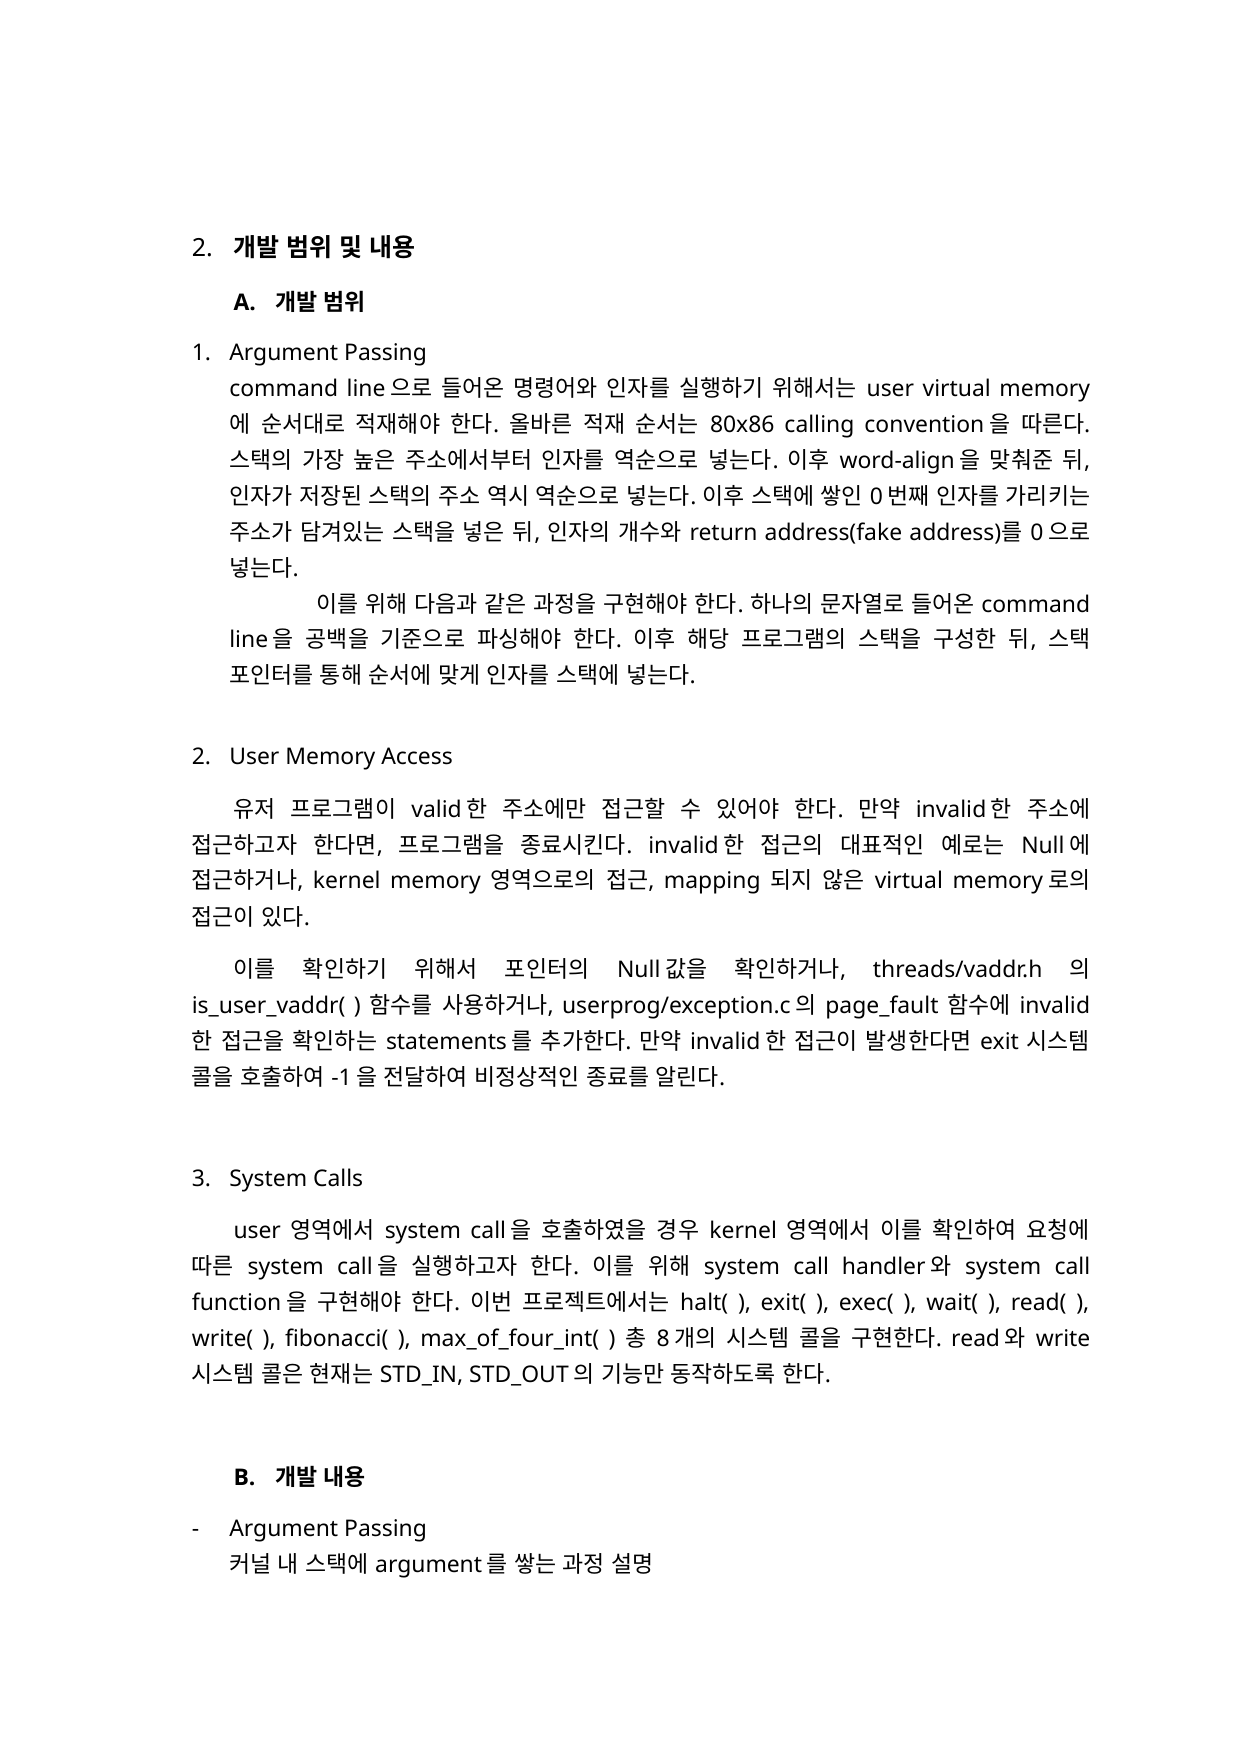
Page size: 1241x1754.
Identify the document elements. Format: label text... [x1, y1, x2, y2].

list 개발 내용 [233, 1459, 1090, 1492]
text user 영역에서 system call을 호출하였을 경우 kernel 영역에서 이를 확인하여 요청에 따른 system call을 실행하고자 한다. 이를 위해 system call handler와 system call function을 구현해야 한다. 이번 프로젝트에서는 halt( ), exit( ), exec( ), wait( ), read( ), write( ), fibonacci( ), max_of_four_int( ) 총 8개의 시스템 콜을 구현한다. read와 write 시스템 콜은 현재는 STD_IN, STD_OUT의 기능만 동작하도록 한다. [192, 1212, 1090, 1389]
list 이를 확인하기 위해서 포인터의 Null값을 확인하거나, threads/vaddr.h 의is_user_vaddr( ) 함수를 사용하거나, userprog/exception.c의 page_fault 함수에 invalid한 접근을 확인하는 statements를 추가한다. 만약 invalid한 접근이 발생한다면 exit 시스템 콜을 호출하여 -1을 전달하여 비정상적인 종료를 알린다. [192, 951, 1090, 1092]
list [192, 1512, 1090, 1579]
list 개발 범위 [233, 283, 1090, 317]
list System Calls [192, 1162, 1090, 1193]
list 유저 프로그램이 valid한 주소에만 접근할 수 있어야 한다. 만약 invalid한 주소에 접근하고자 한다면, 프로그램을 종료시킨다. invalid한 접근의 대표적인 예로는 Null에 접근하거나, kernel memory 영역으로의 접근, mapping 되지 않은 virtual memory로의 접근이 있다. [192, 791, 1090, 932]
list 개발 범위 및 내용 [192, 228, 1090, 264]
list Argument Passing command line으로 들어온 명령어와 인자를 실행하기 위해서는 user virtual memory에 순서대로 적재해야 한다. 올바른 적재 순서는 80x86 calling convention을 따른다. 스택의 가장 높은 주소에서부터 인자를 역순으로 넣는다. 이후 word-align을 맞춰준 뒤, 인자가 저장된 스택의 주소 역시 역순으로 넣는다. 이후 스택에 쌓인 0번째 인자를 가리키는 주소가 담겨있는 스택을 넣은 뒤, 인자의 개수와 return address(fake address)를 0으로 넣는다. 이를 위해 다음과 같은 과정을 구현해야 한다. 하나의 문자열로 들어온 command line을 공백을 기준으로 파싱해야 한다. 이후 해당 프로그램의 스택을 구성한 뒤, 스택 포인터를 통해 순서에 맞게 인자를 스택에 넣는다. [192, 336, 1090, 721]
list User Memory Access [192, 740, 1090, 771]
